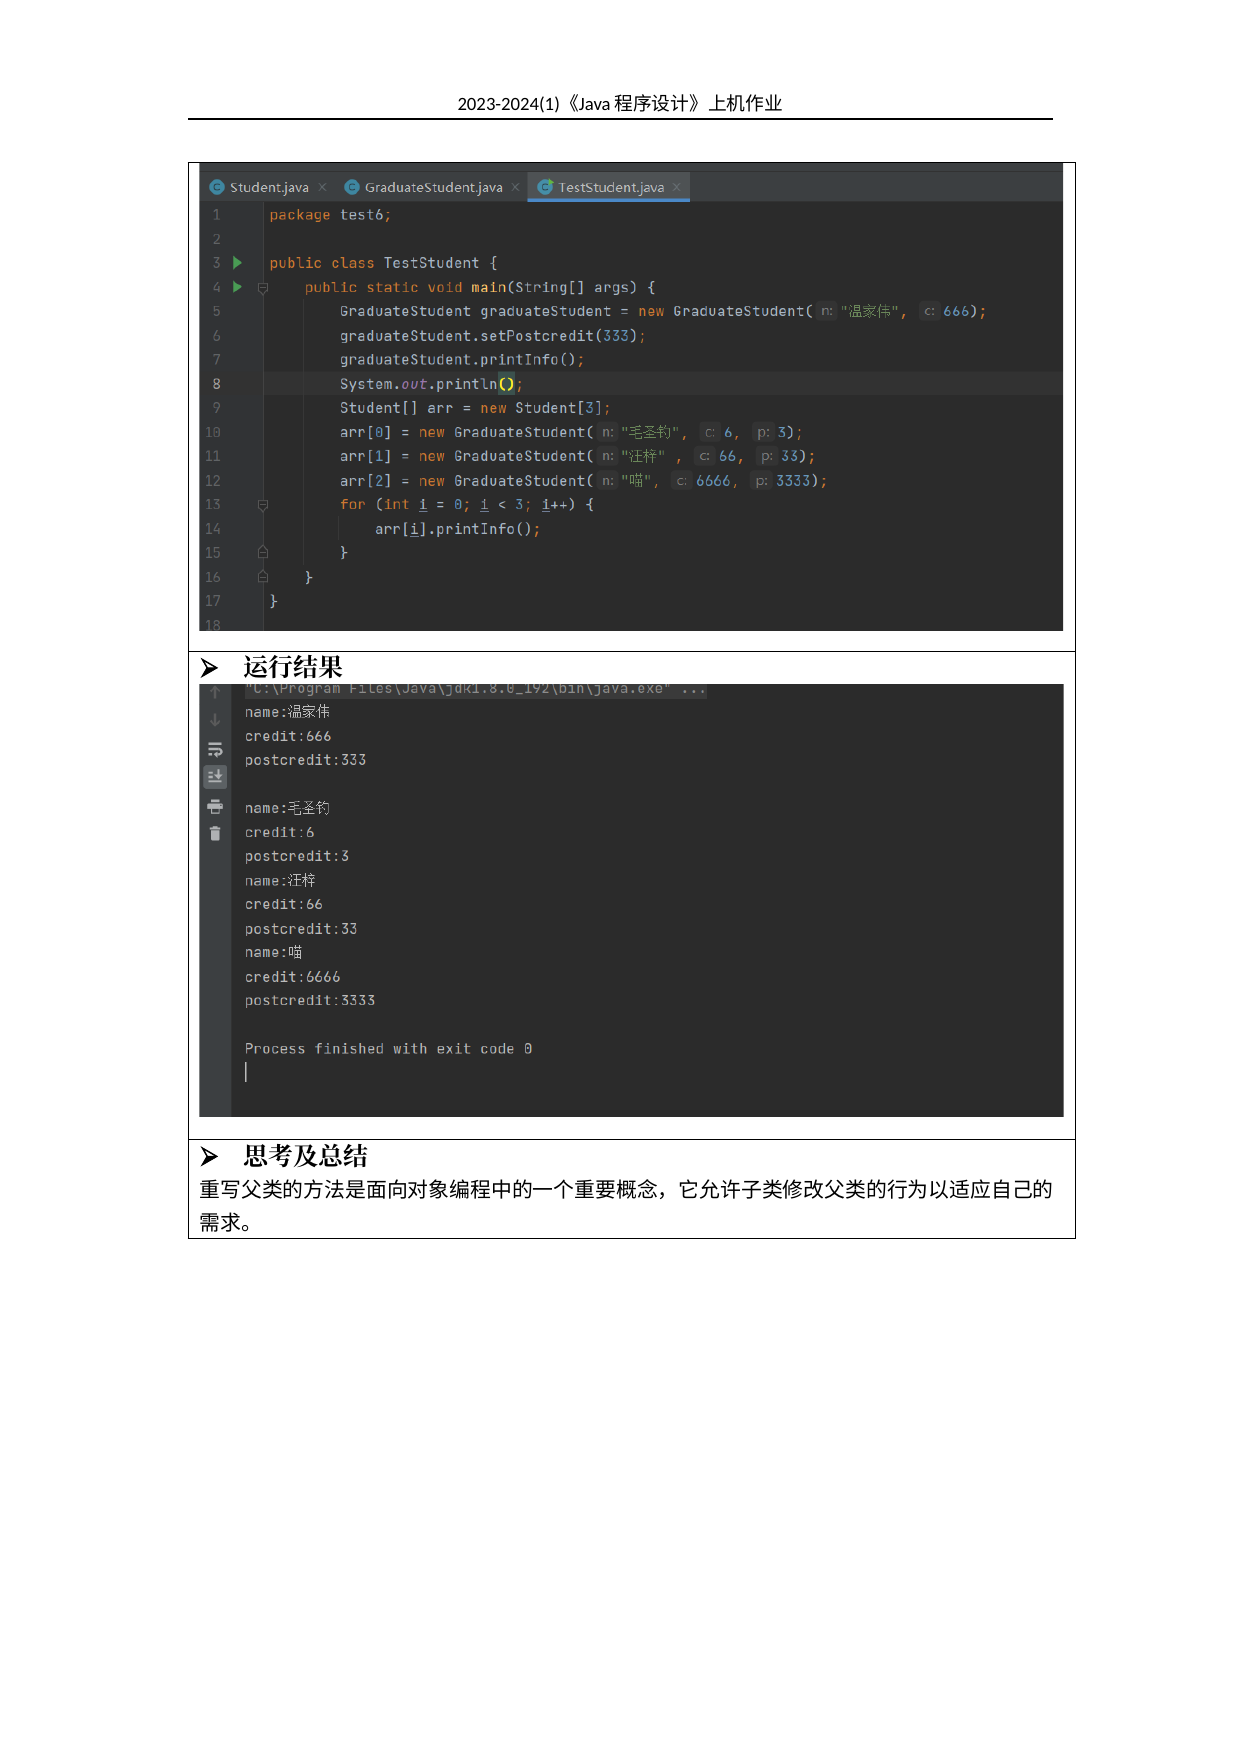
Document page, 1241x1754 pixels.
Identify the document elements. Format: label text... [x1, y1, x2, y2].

picture [199, 684, 1064, 1117]
table_cell 运行结果 [189, 652, 1075, 1139]
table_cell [189, 163, 1075, 651]
table_cell 思考及总结 重写父类的方法是面向对象编程中的一个重要概念，它允许子类修改父类的行为以适应自己的需求。 [189, 1140, 1075, 1238]
picture [199, 163, 1064, 631]
